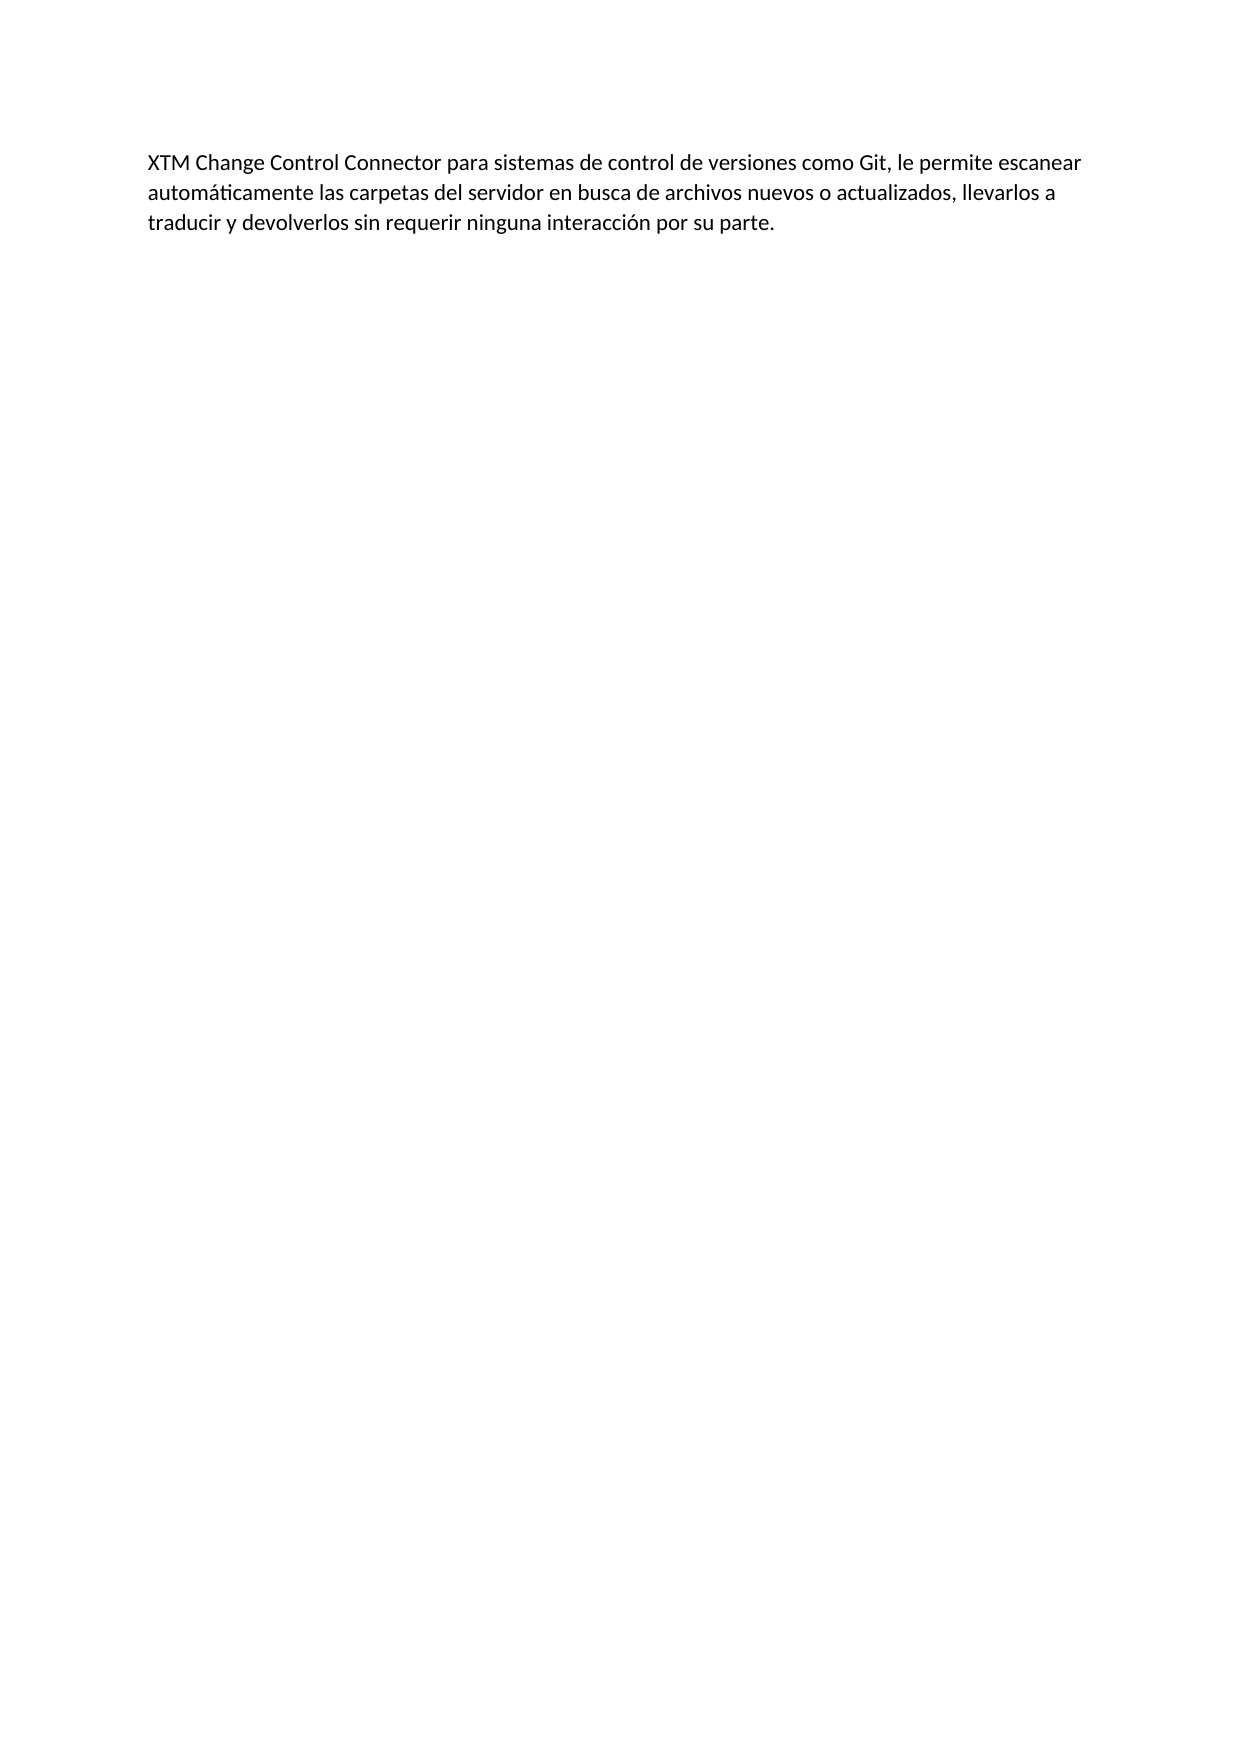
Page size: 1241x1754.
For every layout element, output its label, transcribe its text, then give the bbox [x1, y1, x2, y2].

text XTM Change Control Connector para sistemas de control de versiones como Git, le permite escanear automáticamente las carpetas del servidor en busca de archivos nuevos o actualizados, llevarlos a traducir y devolverlos sin requerir ninguna interacción por su parte. [148, 148, 1093, 236]
